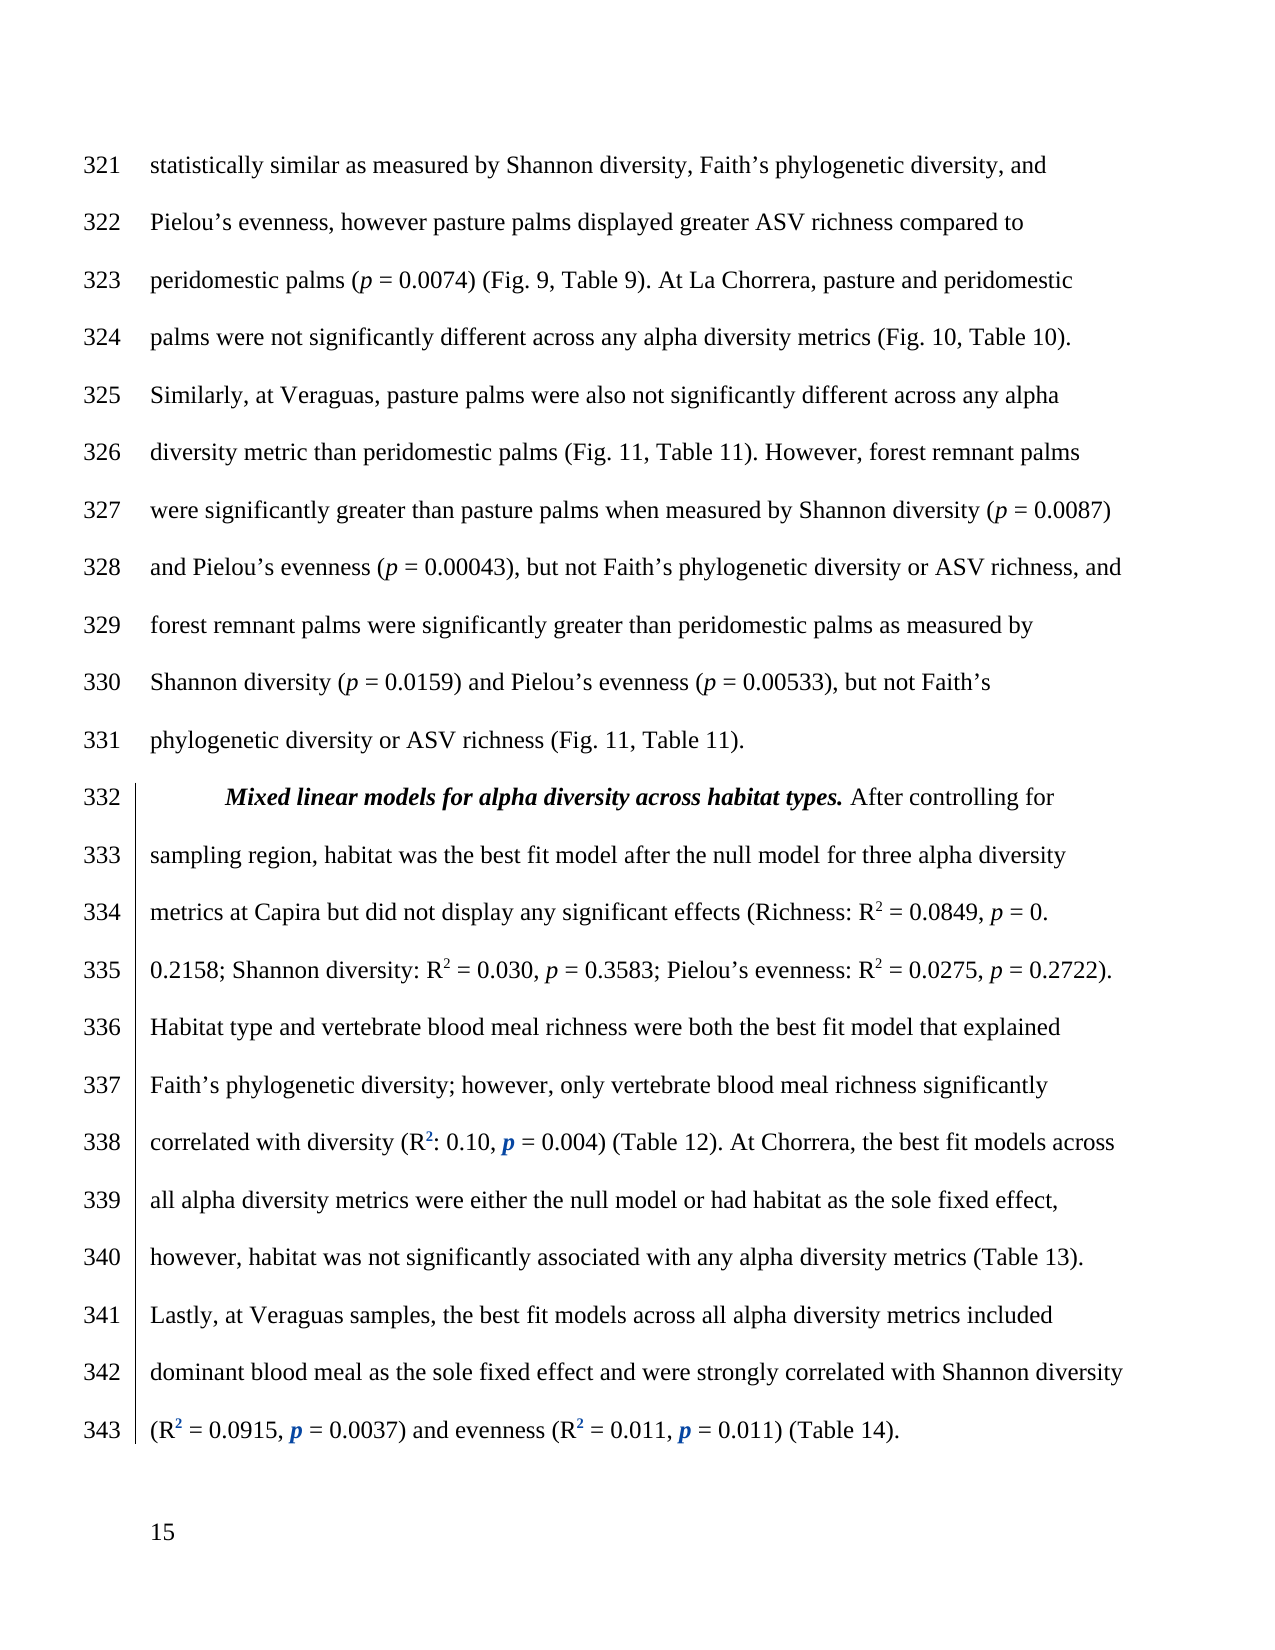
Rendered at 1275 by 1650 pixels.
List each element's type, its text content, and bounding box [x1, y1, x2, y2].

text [150, 150, 1125, 754]
text Mixed linear models for alpha diversity across habitat types. After controlling for sampling region, habitat was the best fit model after the null model for three alpha diversity metrics at Capira but did not display any significant effects (Richness: R2 = 0.0849, p = 0. 0.2158; Shannon diversity: R2 = 0.030, p = 0.3583; Pielou’s evenness: R2 = 0.0275, p = 0.2722). Habitat type and vertebrate blood meal richness were both the best fit model that explained Faith’s phylogenetic diversity; however, only vertebrate blood meal richness significantly correlated with diversity (R2: 0.10, p = 0.004) (Table 12). At Chorrera, the best fit models across all alpha diversity metrics were either the null model or had habitat as the sole fixed effect, however, habitat was not significantly associated with any alpha diversity metrics (Table 13). Lastly, at Veraguas samples, the best fit models across all alpha diversity metrics included dominant blood meal as the sole fixed effect and were strongly correlated with Shannon diversity (R2 = 0.0915, p = 0.0037) and evenness (R2 = 0.011, p = 0.011) (Table 14). [150, 782, 1125, 1444]
